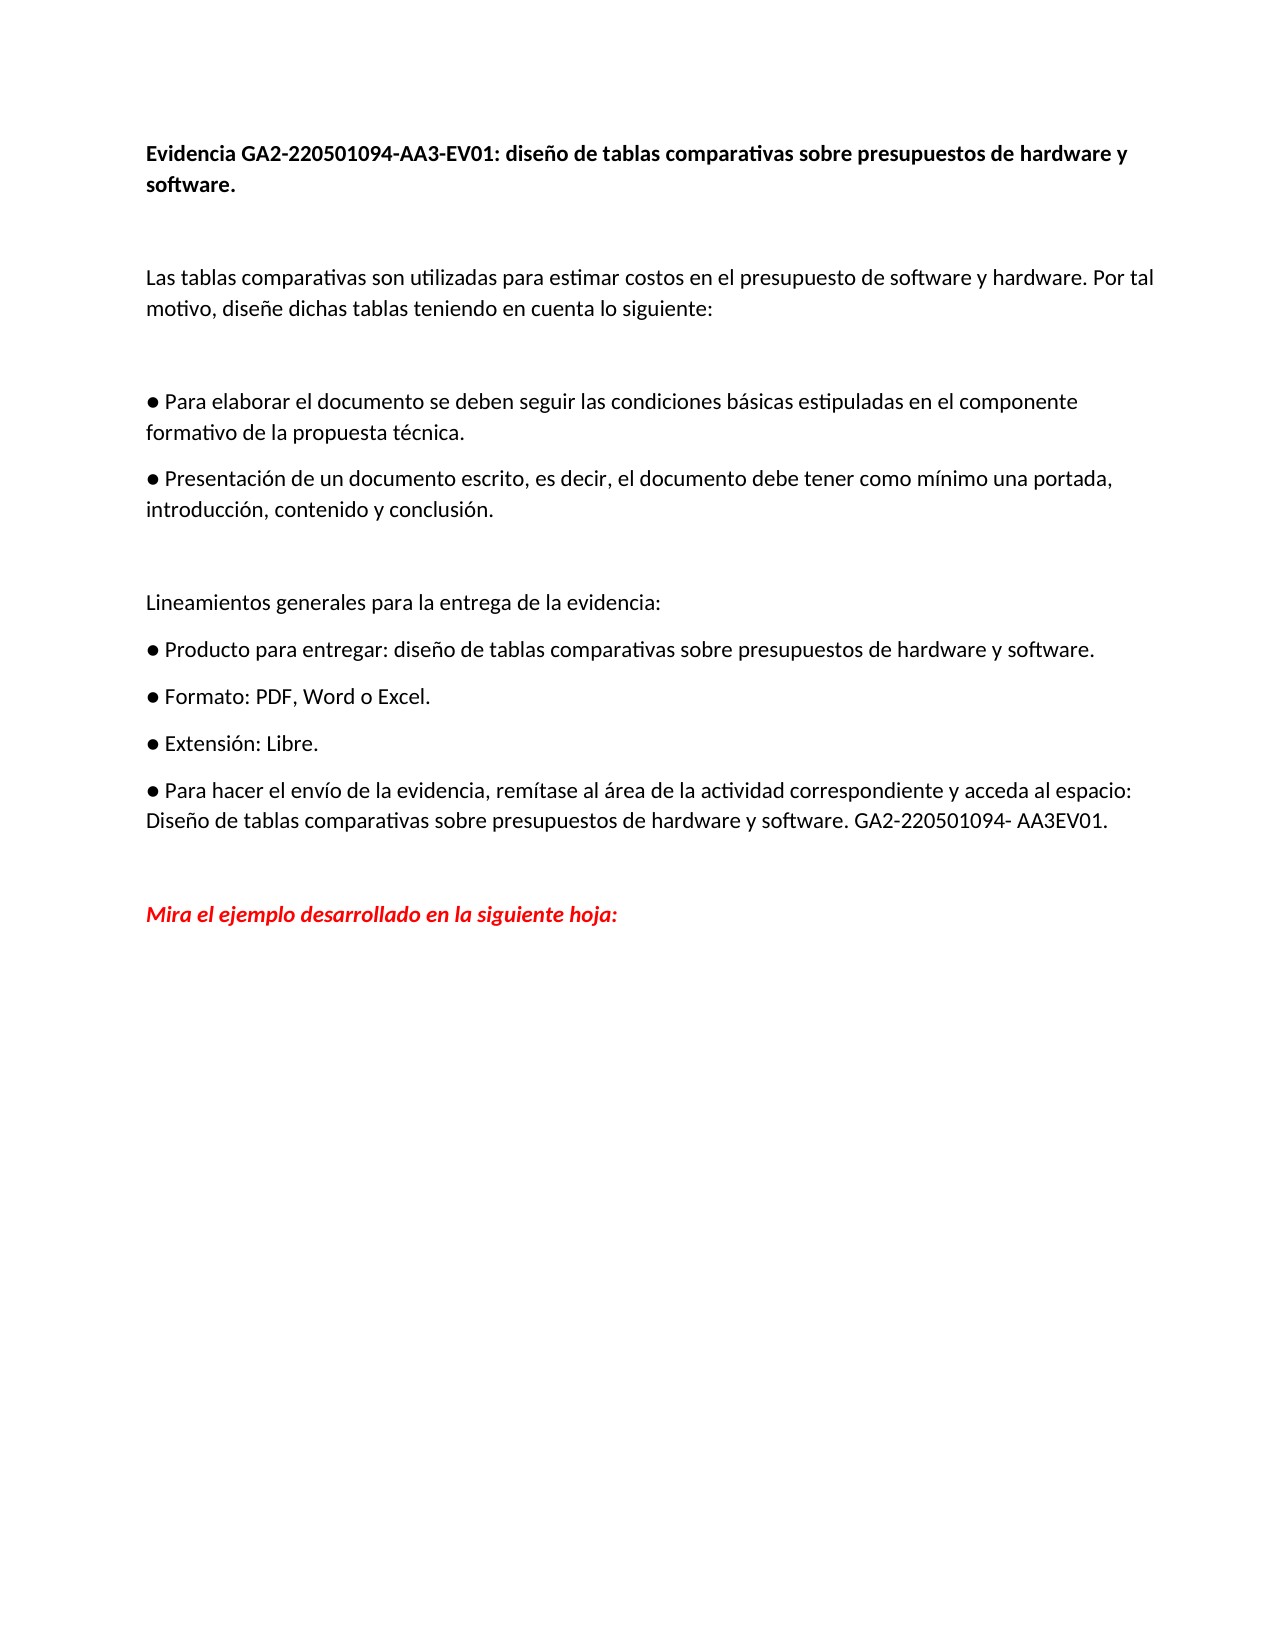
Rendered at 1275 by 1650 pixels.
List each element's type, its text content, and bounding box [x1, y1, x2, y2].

text Mira el ejemplo desarrollado en la siguiente hoja: [146, 900, 1158, 928]
text ● Producto para entregar: diseño de tablas comparativas sobre presupuestos de hardware y software. [146, 635, 1158, 663]
text ● Presentación de un documento escrito, es decir, el documento debe tener como mínimo una portada, introducción, contenido y conclusión. [146, 464, 1158, 523]
text Las tablas comparativas son utilizadas para estimar costos en el presupuesto de software y hardware. Por tal motivo, diseñe dichas tablas teniendo en cuenta lo siguiente: [146, 263, 1158, 322]
text ● Para elaborar el documento se deben seguir las condiciones básicas estipuladas en el componente formativo de la propuesta técnica. [146, 387, 1158, 446]
text ● Para hacer el envío de la evidencia, remítase al área de la actividad correspondiente y acceda al espacio: Diseño de tablas comparativas sobre presupuestos de hardware y software. GA2-220501094- AA3EV01. [146, 776, 1158, 834]
text Lineamientos generales para la entrega de la evidencia: [146, 588, 1158, 617]
text ● Formato: PDF, Word o Excel. [146, 682, 1158, 710]
text Evidencia GA2-220501094-AA3-EV01: diseño de tablas comparativas sobre presupuestos de hardware y software. [146, 139, 1158, 198]
text ● Extensión: Libre. [146, 729, 1158, 757]
